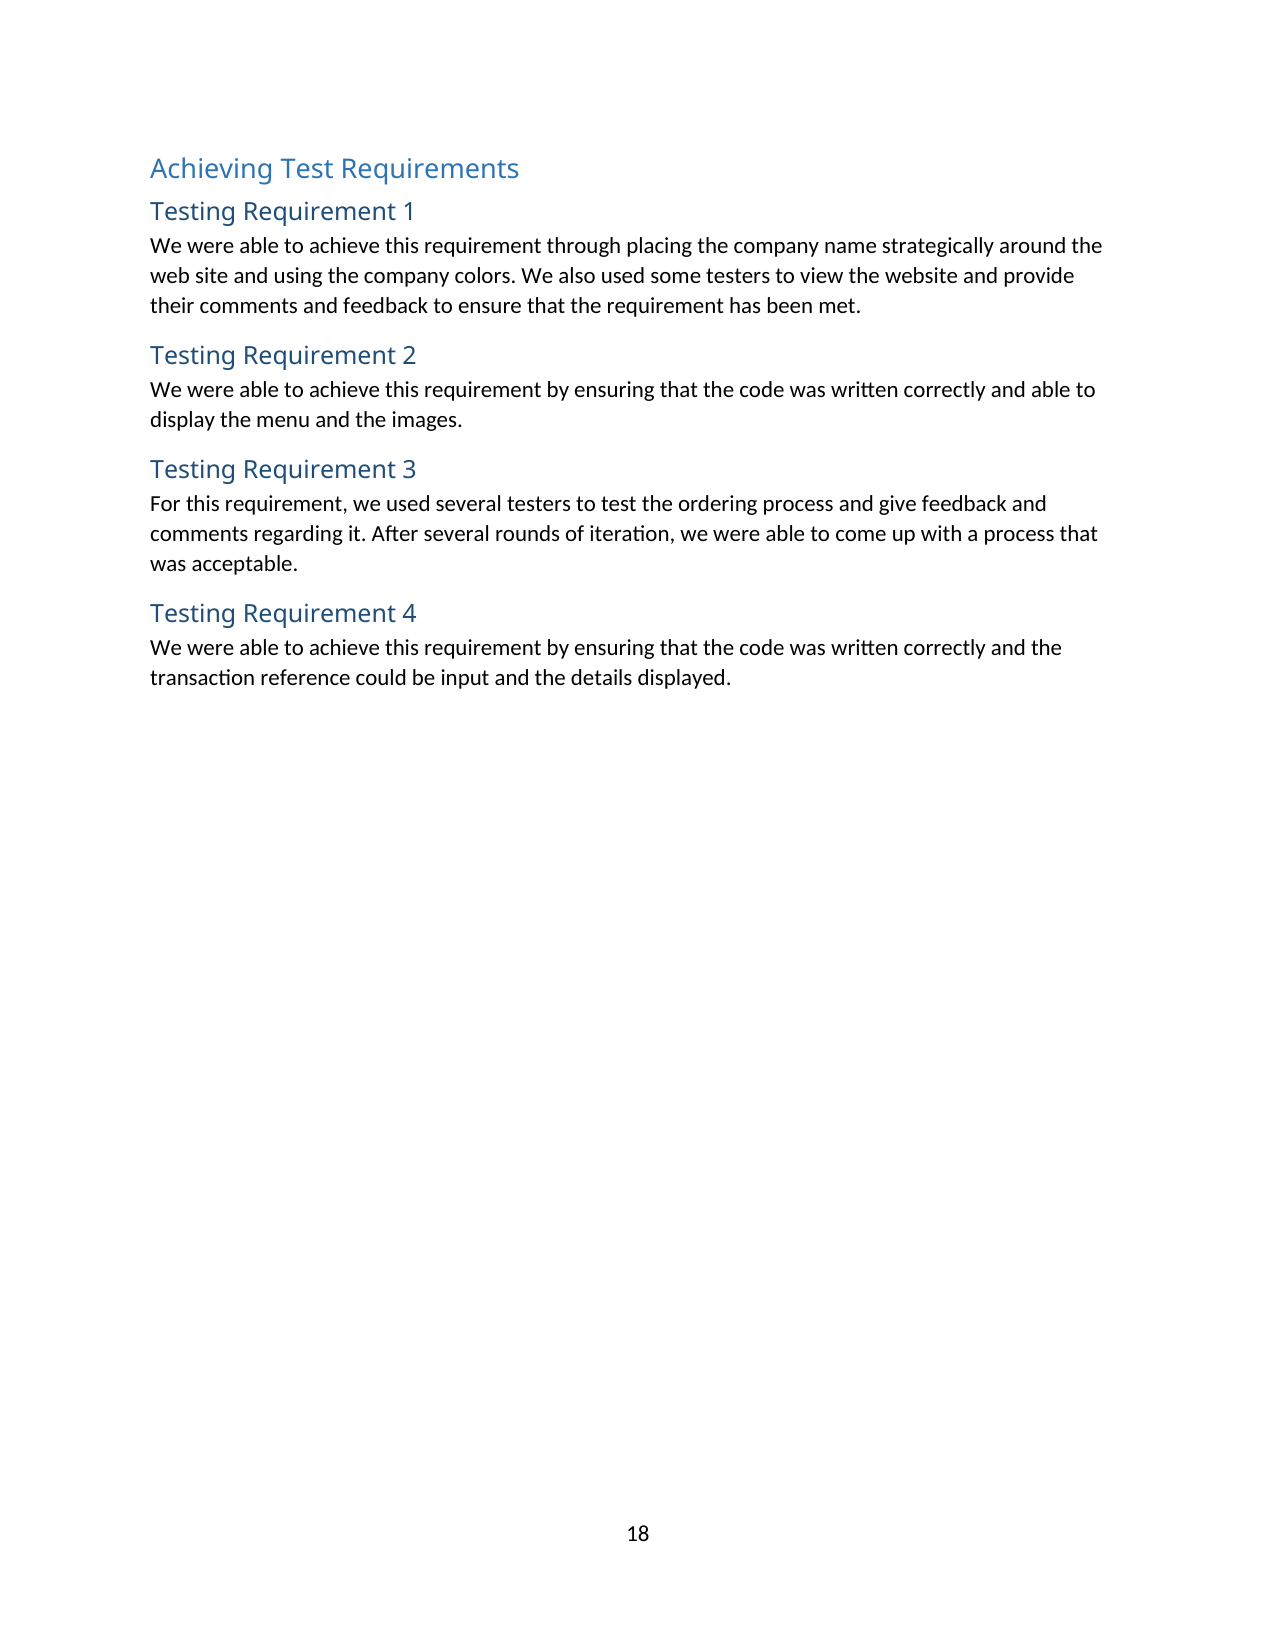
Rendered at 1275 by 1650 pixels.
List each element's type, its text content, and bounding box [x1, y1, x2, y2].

subtitle Achieving Test Requirements [150, 150, 1125, 187]
subtitle Testing Requirement 1 [150, 194, 1125, 228]
subtitle Testing Requirement 4 [150, 596, 1125, 630]
subtitle Testing Requirement 2 [150, 338, 1125, 372]
text We were able to achieve this requirement by ensuring that the code was written correctly and able to display the menu and the images. [150, 375, 1125, 433]
text We were able to achieve this requirement through placing the company name strategically around the web site and using the company colors. We also used some testers to view the website and provide their comments and feedback to ensure that the requirement has been met. [150, 231, 1125, 319]
text For this requirement, we used several testers to test the ordering process and give feedback and comments regarding it. After several rounds of iteration, we were able to come up with a process that was acceptable. [150, 489, 1125, 577]
subtitle Testing Requirement 3 [150, 452, 1125, 486]
text We were able to achieve this requirement by ensuring that the code was written correctly and the transaction reference could be input and the details displayed. [150, 633, 1125, 691]
